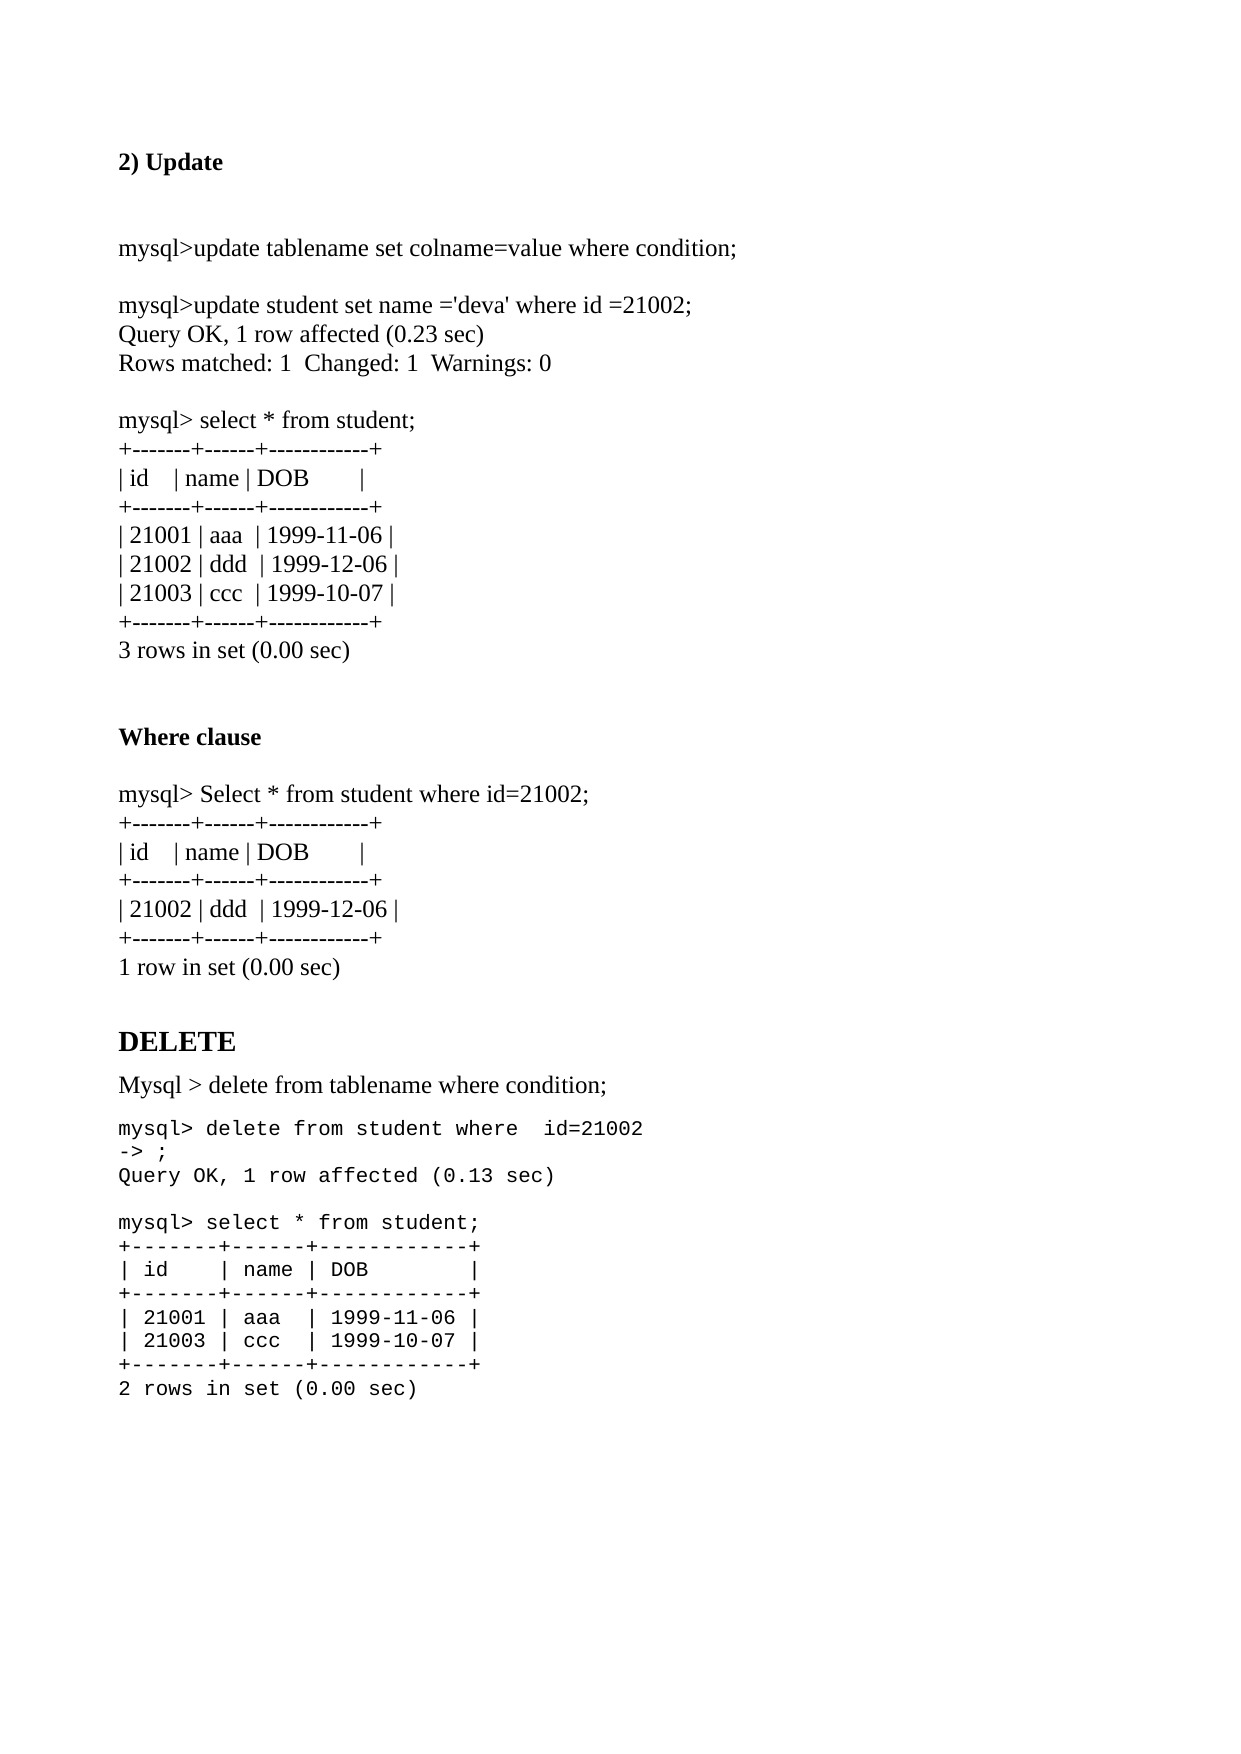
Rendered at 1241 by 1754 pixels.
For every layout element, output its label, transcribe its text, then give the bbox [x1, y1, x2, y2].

text +-------+------+------------+ [118, 492, 1122, 521]
text Mysql > delete from tablename where condition; [118, 1070, 1122, 1099]
text mysql>update student set name ='deva' where id =21002; [118, 291, 1122, 319]
text Rows matched: 1 Changed: 1 Warnings: 0 [118, 348, 1122, 377]
text | 21003 | ccc | 1999-10-07 | [118, 578, 1122, 607]
text 2 rows in set (0.00 sec) [118, 1378, 1122, 1401]
text +-------+------+------------+ [118, 923, 1122, 952]
text mysql> delete from student where id=21002 [118, 1118, 1122, 1141]
text +-------+------+------------+ [118, 808, 1122, 837]
text | 21002 | ddd | 1999-12-06 | [118, 894, 1122, 923]
text Query OK, 1 row affected (0.23 sec) [118, 319, 1122, 348]
text +-------+------+------------+ [118, 1283, 1122, 1307]
text +-------+------+------------+ [118, 1354, 1122, 1378]
text | 21002 | ddd | 1999-12-06 | [118, 549, 1122, 578]
text mysql>update tablename set colname=value where condition; [118, 233, 1122, 262]
text 3 rows in set (0.00 sec) [118, 636, 1122, 664]
text 2) Update [118, 147, 1122, 176]
text | id | name | DOB | [118, 837, 1122, 866]
text | id | name | DOB | [118, 1259, 1122, 1283]
subtitle DELETE [118, 1024, 1122, 1057]
text +-------+------+------------+ [118, 607, 1122, 636]
text Where clause [118, 722, 1122, 751]
text mysql> Select * from student where id=21002; [118, 779, 1122, 808]
text | 21003 | ccc | 1999-10-07 | [118, 1330, 1122, 1354]
text -> ; [118, 1141, 1122, 1165]
text +-------+------+------------+ [118, 434, 1122, 463]
text | 21001 | aaa | 1999-11-06 | [118, 1307, 1122, 1330]
text | id | name | DOB | [118, 463, 1122, 492]
text mysql> select * from student; [118, 1212, 1122, 1236]
text mysql> select * from student; [118, 406, 1122, 434]
text 1 row in set (0.00 sec) [118, 952, 1122, 981]
text | 21001 | aaa | 1999-11-06 | [118, 521, 1122, 549]
text +-------+------+------------+ [118, 1236, 1122, 1259]
text Query OK, 1 row affected (0.13 sec) [118, 1165, 1122, 1188]
text +-------+------+------------+ [118, 866, 1122, 894]
